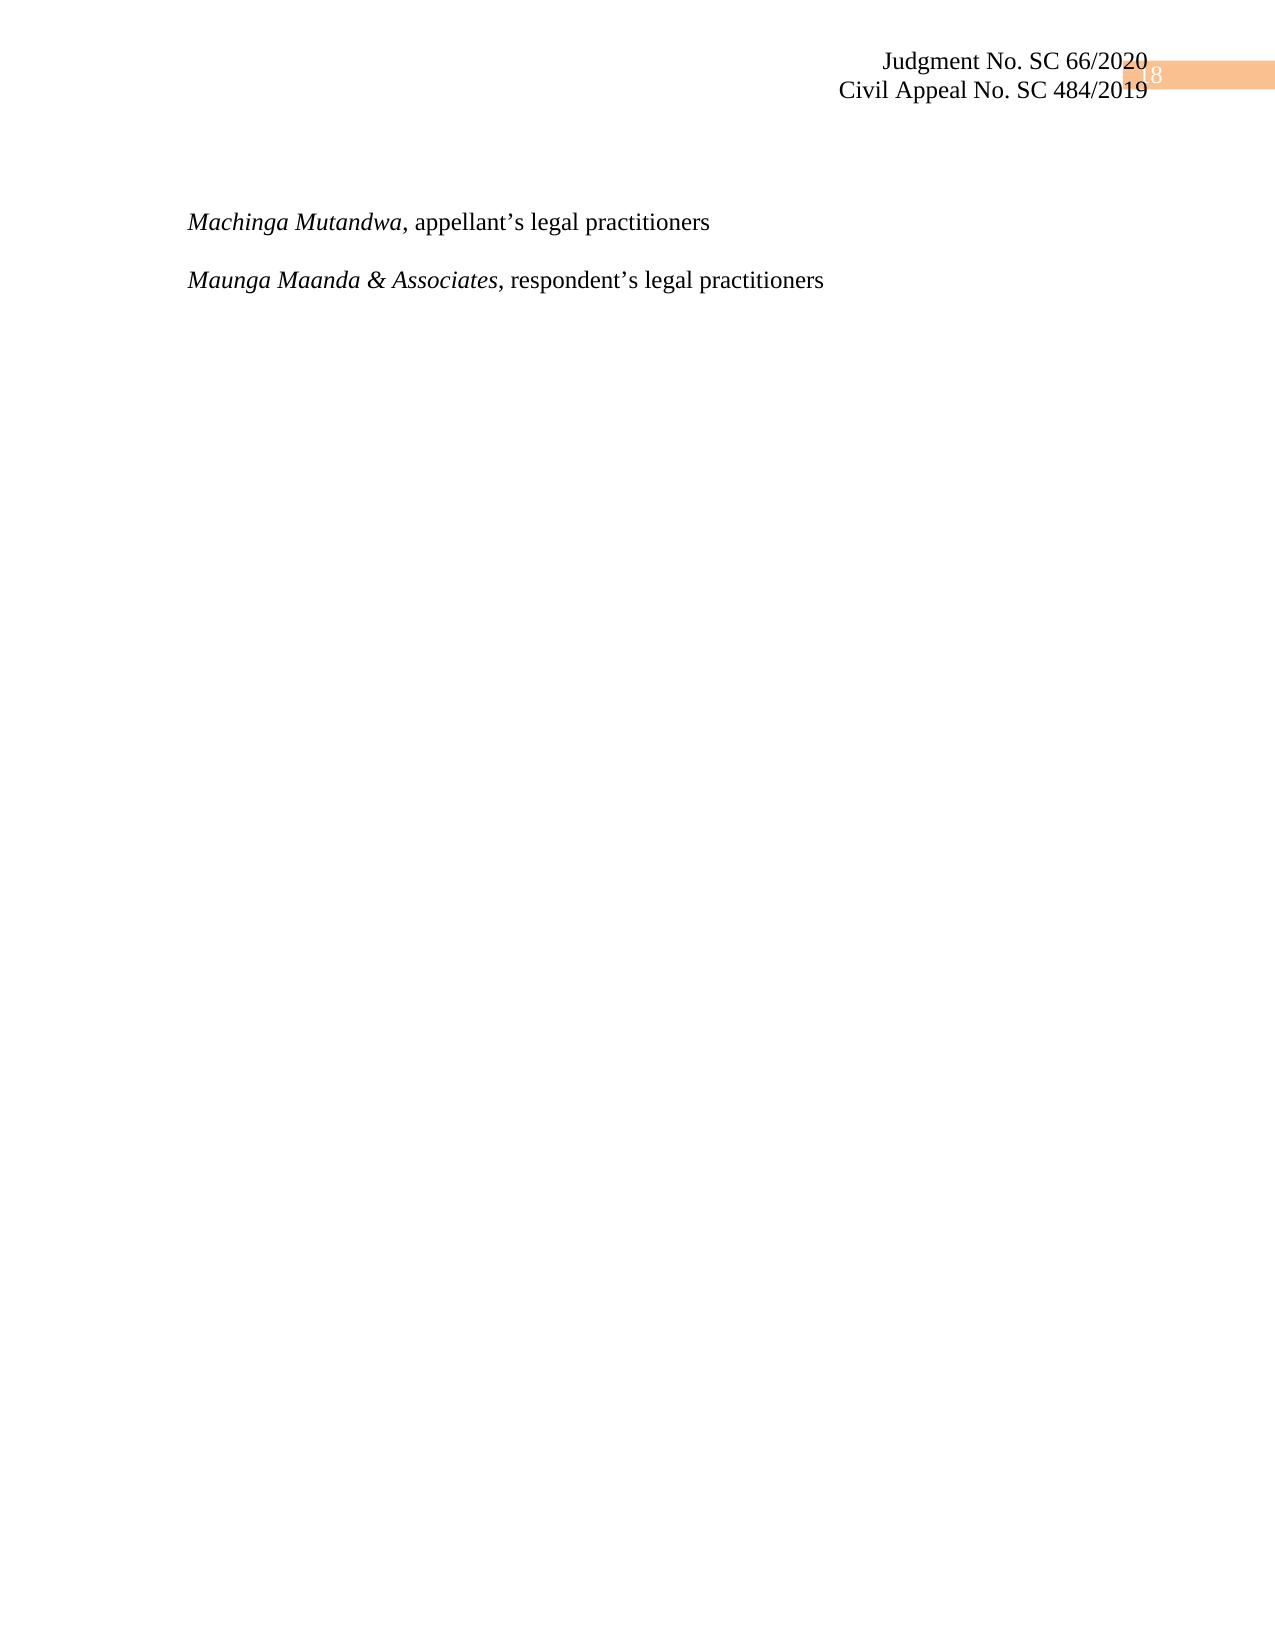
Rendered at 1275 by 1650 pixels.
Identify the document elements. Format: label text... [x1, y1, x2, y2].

text Machinga Mutandwa, appellant’s legal practitioners [187, 207, 1087, 236]
text Maunga Maanda & Associates, respondent’s legal practitioners [187, 265, 1087, 294]
